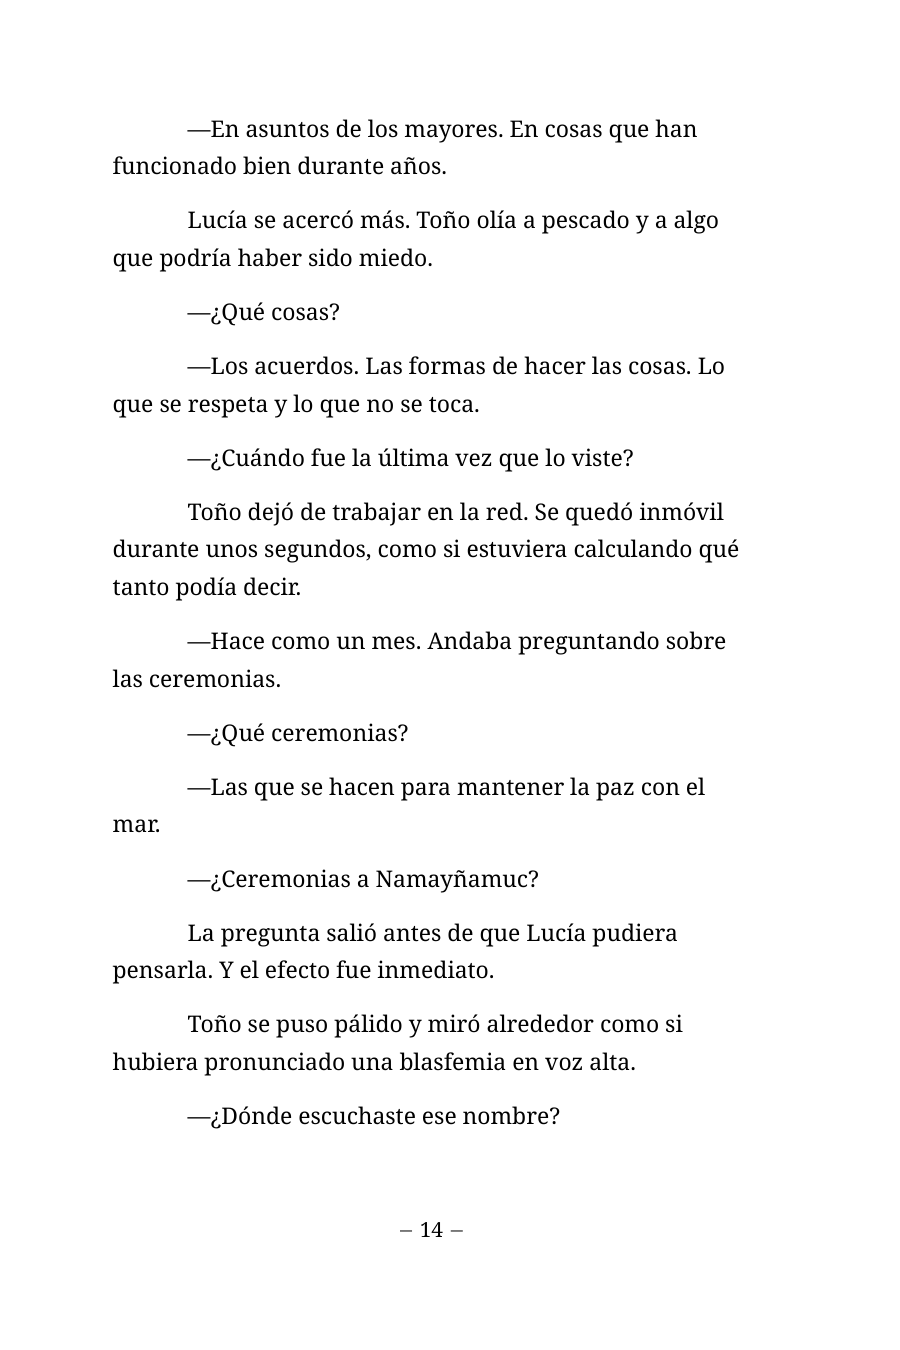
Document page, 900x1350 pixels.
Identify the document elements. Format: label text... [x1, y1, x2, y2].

text —En asuntos de los mayores. En cosas que han funcionado bien durante años. [112, 112, 750, 181]
text —Hace como un mes. Andaba preguntando sobre las ceremonias. [112, 625, 750, 694]
text Toño se puso pálido y miró alrededor como si hubiera pronunciado una blasfemia en voz alta. [112, 1008, 750, 1077]
text La pregunta salió antes de que Lucía pudiera pensarla. Y el efecto fue inmediato. [112, 917, 750, 985]
text —¿Qué cosas? [112, 296, 750, 327]
text —¿Cuándo fue la última vez que lo viste? [112, 442, 750, 473]
text —Las que se hacen para mantener la paz con el mar. [112, 771, 750, 839]
text Lucía se acercó más. Toño olía a pescado y a algo que podría haber sido miedo. [112, 204, 750, 273]
text —¿Dónde escuchaste ese nombre? [112, 1100, 750, 1131]
text Toño dejó de trabajar en la red. Se quedó inmóvil durante unos segundos, como si estuviera calculando qué tanto podía decir. [112, 496, 750, 602]
text —¿Ceremonias a Namayñamuc? [112, 862, 750, 894]
text —Los acuerdos. Las formas de hacer las cosas. Lo que se respeta y lo que no se toca. [112, 350, 750, 419]
text —¿Qué ceremonias? [112, 717, 750, 748]
